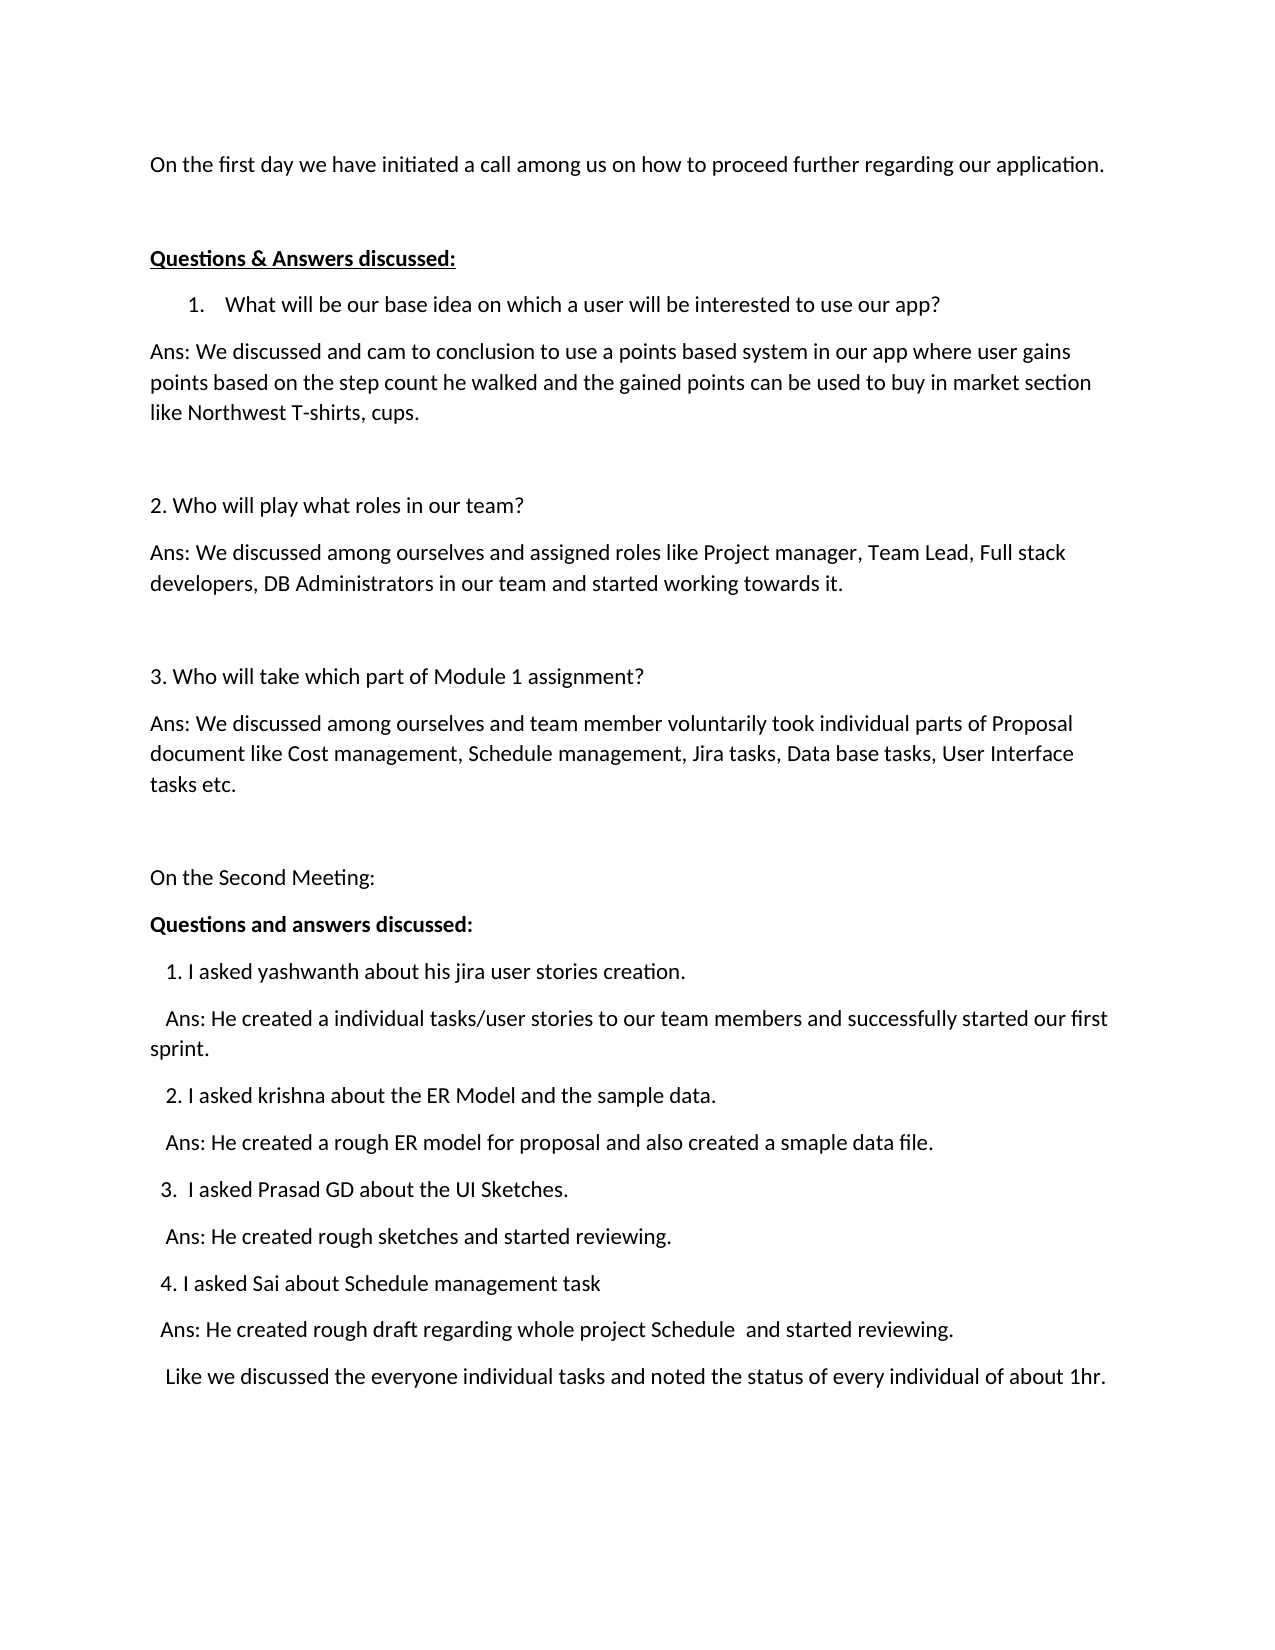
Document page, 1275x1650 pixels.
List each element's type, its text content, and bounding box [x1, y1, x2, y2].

text 3. I asked Prasad GD about the UI Sketches. [150, 1175, 1125, 1203]
text Questions & Answers discussed: [150, 244, 1125, 272]
list What will be our base idea on which a user will be interested to use our app? [187, 291, 1125, 319]
text Ans: He created rough draft regarding whole project Schedule and started reviewing. [150, 1316, 1125, 1344]
text 1. I asked yashwanth about his jira user stories creation. [150, 957, 1125, 985]
text Ans: He created a rough ER model for proposal and also created a smaple data file. [150, 1128, 1125, 1156]
text Ans: He created rough sketches and started reviewing. [150, 1222, 1125, 1250]
text Like we discussed the everyone individual tasks and noted the status of every individual of about 1hr. [150, 1362, 1125, 1391]
text 2. I asked krishna about the ER Model and the sample data. [150, 1081, 1125, 1109]
text Ans: We discussed and cam to conclusion to use a points based system in our app where user gains points based on the step count he walked and the gained points can be used to buy in market section like Northwest T-shirts, cups. [150, 337, 1125, 426]
text 2. Who will play what roles in our team? [150, 492, 1125, 520]
text On the Second Meeting: [150, 863, 1125, 892]
text On the first day we have initiated a call among us on how to proceed further regarding our application. [150, 150, 1125, 178]
text Questions and answers discussed: [150, 910, 1125, 938]
text Ans: He created a individual tasks/user stories to our team members and successfully started our first sprint. [150, 1004, 1125, 1062]
text 4. I asked Sai about Schedule management task [150, 1269, 1125, 1297]
text Ans: We discussed among ourselves and team member voluntarily took individual parts of Proposal document like Cost management, Schedule management, Jira tasks, Data base tasks, User Interface tasks etc. [150, 709, 1125, 798]
text 3. Who will take which part of Module 1 assignment? [150, 662, 1125, 691]
text Ans: We discussed among ourselves and assigned roles like Project manager, Team Lead, Full stack developers, DB Administrators in our team and started working towards it. [150, 538, 1125, 597]
